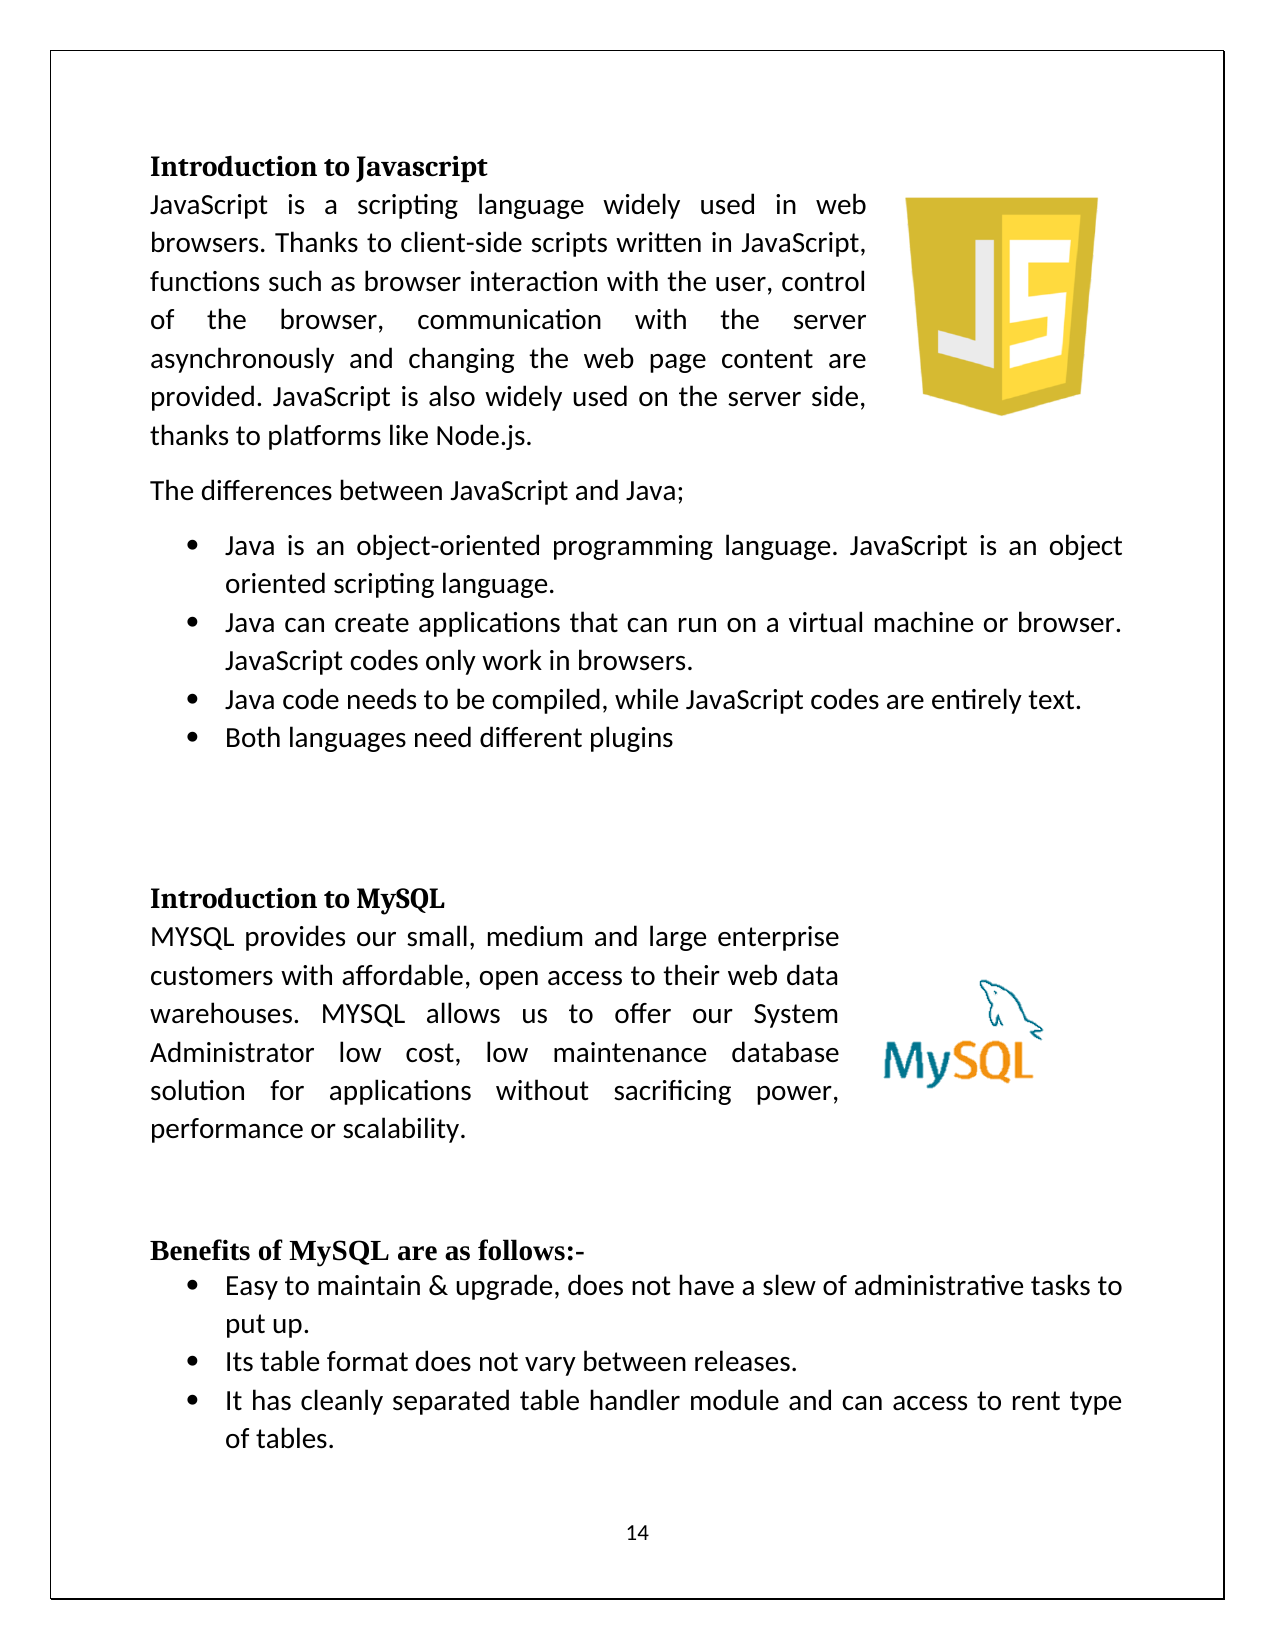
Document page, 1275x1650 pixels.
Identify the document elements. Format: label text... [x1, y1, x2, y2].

list Java is an object-oriented programming language. JavaScript is an object oriented scripting language. [187, 527, 1124, 601]
subtitle Benefits of MySQL are as follows:- [150, 1233, 1124, 1267]
list Easy to maintain & upgrade, does not have a slew of administrative tasks to put up. [187, 1267, 1124, 1341]
subtitle Introduction to MySQL [150, 882, 1124, 916]
text The differences between JavaScript and Java; [150, 472, 1124, 507]
list Java code needs to be compiled, while JavaScript codes are entirely text. [187, 681, 1124, 716]
picture [886, 189, 1117, 420]
text JavaScript is a scripting language widely used in web browsers. Thanks to client-side scripts written in JavaScript, functions such as browser interaction with the user, control of the browser, communication with the server asynchronously and changing the web page content are provided. JavaScript is also widely used on the server side, thanks to platforms like Node.js. [150, 186, 1124, 452]
subtitle Introduction to Javascript [150, 150, 1124, 183]
picture [858, 925, 1071, 1142]
list Both languages need different plugins [187, 719, 1124, 755]
list Java can create applications that can run on a virtual machine or browser. JavaScript codes only work in browsers. [187, 604, 1124, 678]
list It has cleanly separated table handler module and can access to rent type of tables. [187, 1382, 1124, 1456]
list Its table format does not vary between releases. [187, 1343, 1124, 1379]
text MYSQL provides our small, medium and large enterprise customers with affordable, open access to their web data warehouses. MYSQL allows us to offer our System Administrator low cost, low maintenance database solution for applications without sacrificing power, performance or scalability. [150, 918, 1124, 1146]
